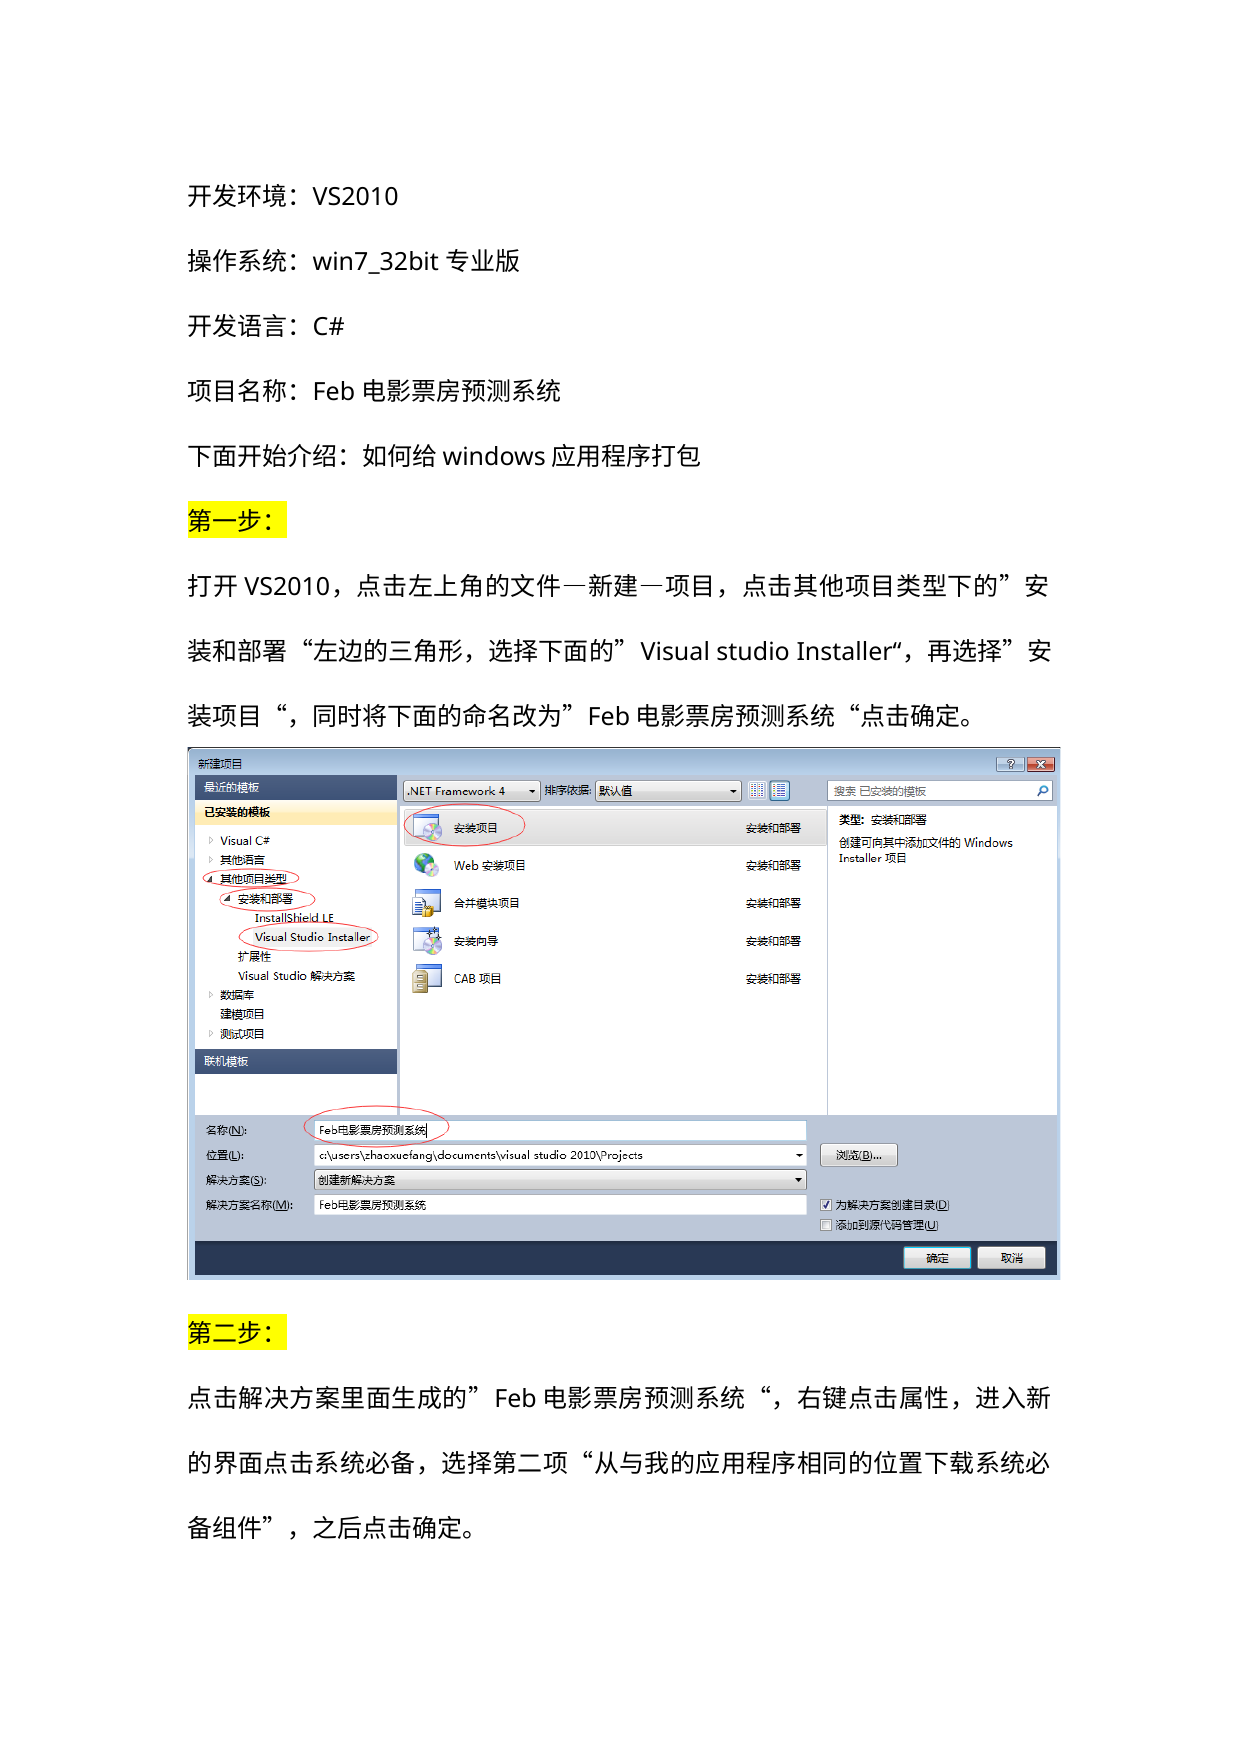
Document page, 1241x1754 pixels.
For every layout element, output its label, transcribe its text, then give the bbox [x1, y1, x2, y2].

text 开发环境：VS2010 [187, 162, 1053, 227]
text 打开VS2010，点击左上角的文件—新建—项目，点击其他项目类型下的”安装和部署“左边的三角形，选择下面的”Visual studio Installer“，再选择”安装项目“，同时将下面的命名改为”Feb电影票房预测系统“点击确定。 [187, 552, 1053, 747]
text 操作系统：win7_32bit 专业版 [187, 227, 1053, 292]
text 第二步： [187, 1299, 1053, 1364]
text 开发语言：C# [187, 292, 1053, 357]
text 项目名称：Feb 电影票房预测系统 [187, 357, 1053, 422]
text 点击解决方案里面生成的”Feb电影票房预测系统“，右键点击属性，进入新的界面点击系统必备，选择第二项“从与我的应用程序相同的位置下载系统必备组件”，之后点击确定。 [187, 1364, 1053, 1559]
picture [187, 747, 1061, 1280]
text 下面开始介绍：如何给windows应用程序打包 [187, 422, 1053, 487]
text 第一步： [187, 487, 1053, 552]
